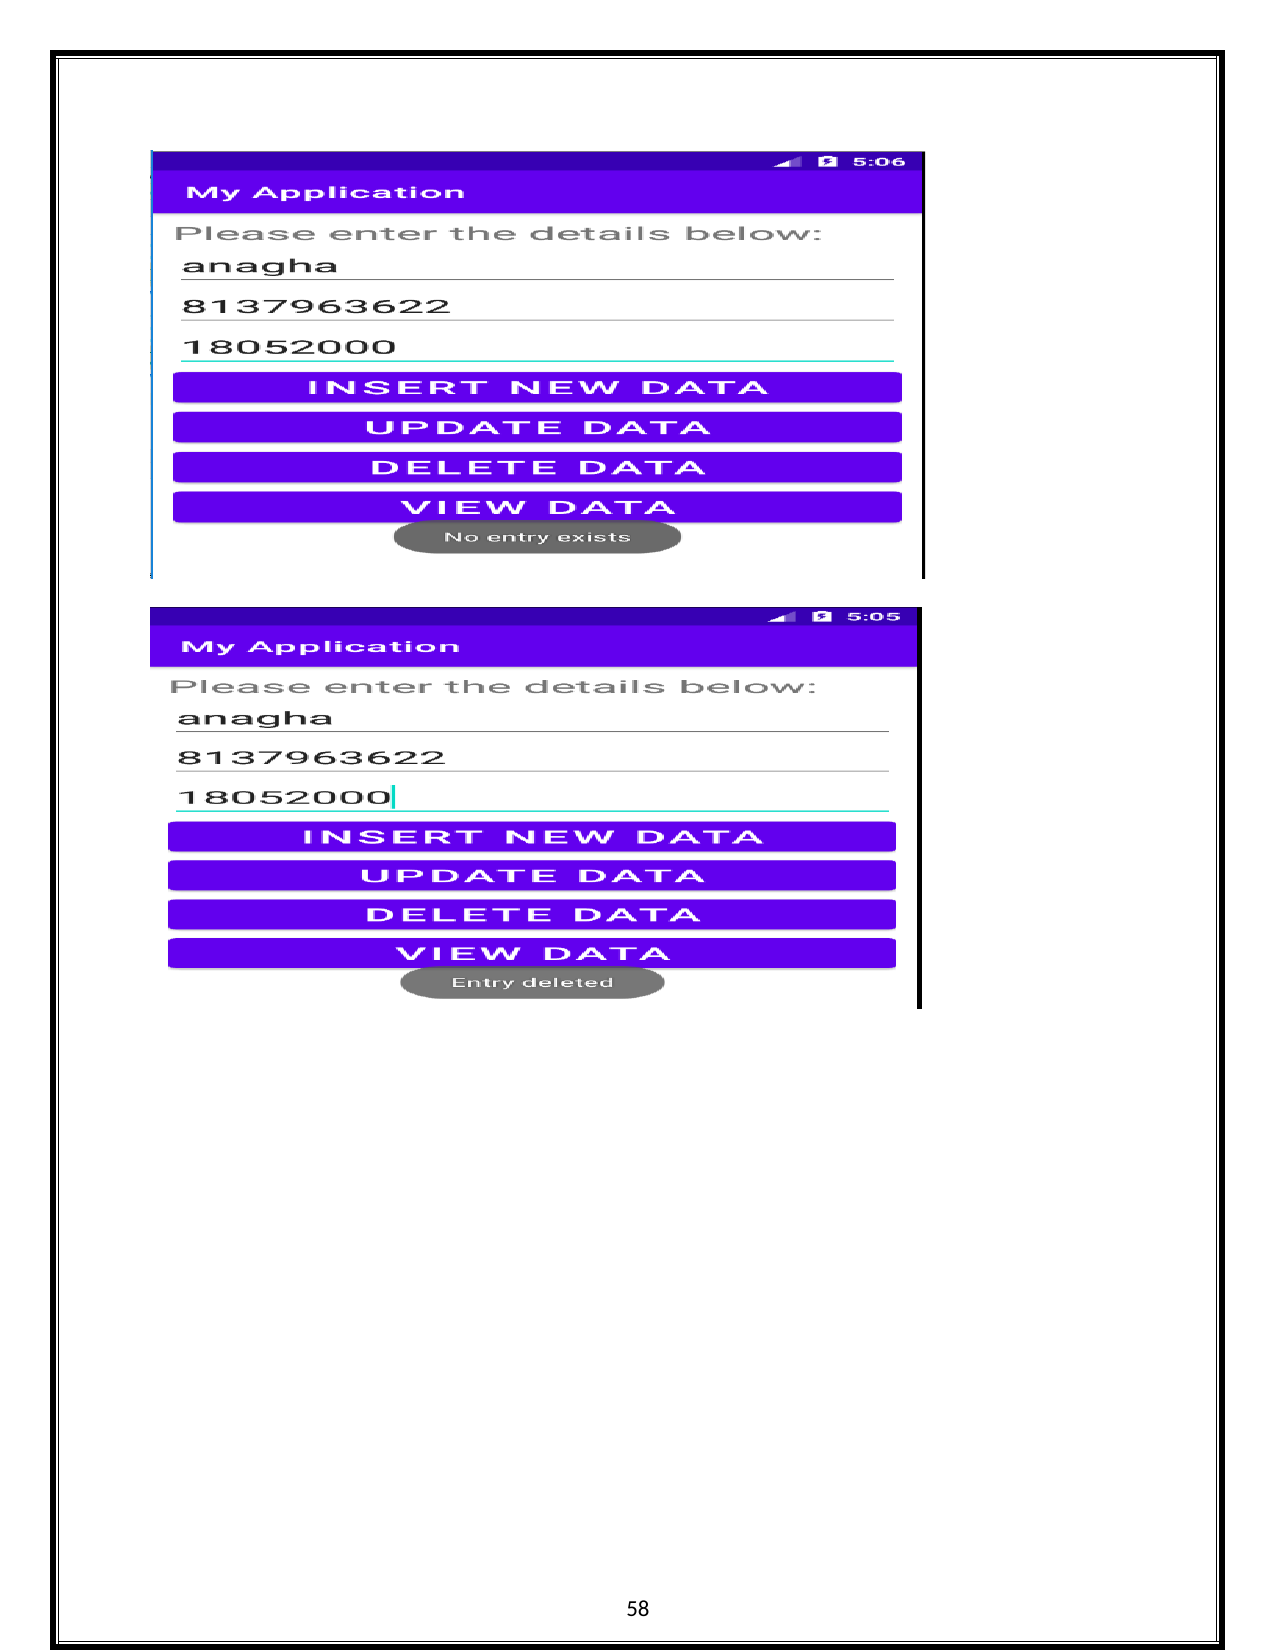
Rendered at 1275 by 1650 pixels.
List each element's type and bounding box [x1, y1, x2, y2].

picture [150, 150, 926, 579]
picture [150, 606, 922, 1009]
